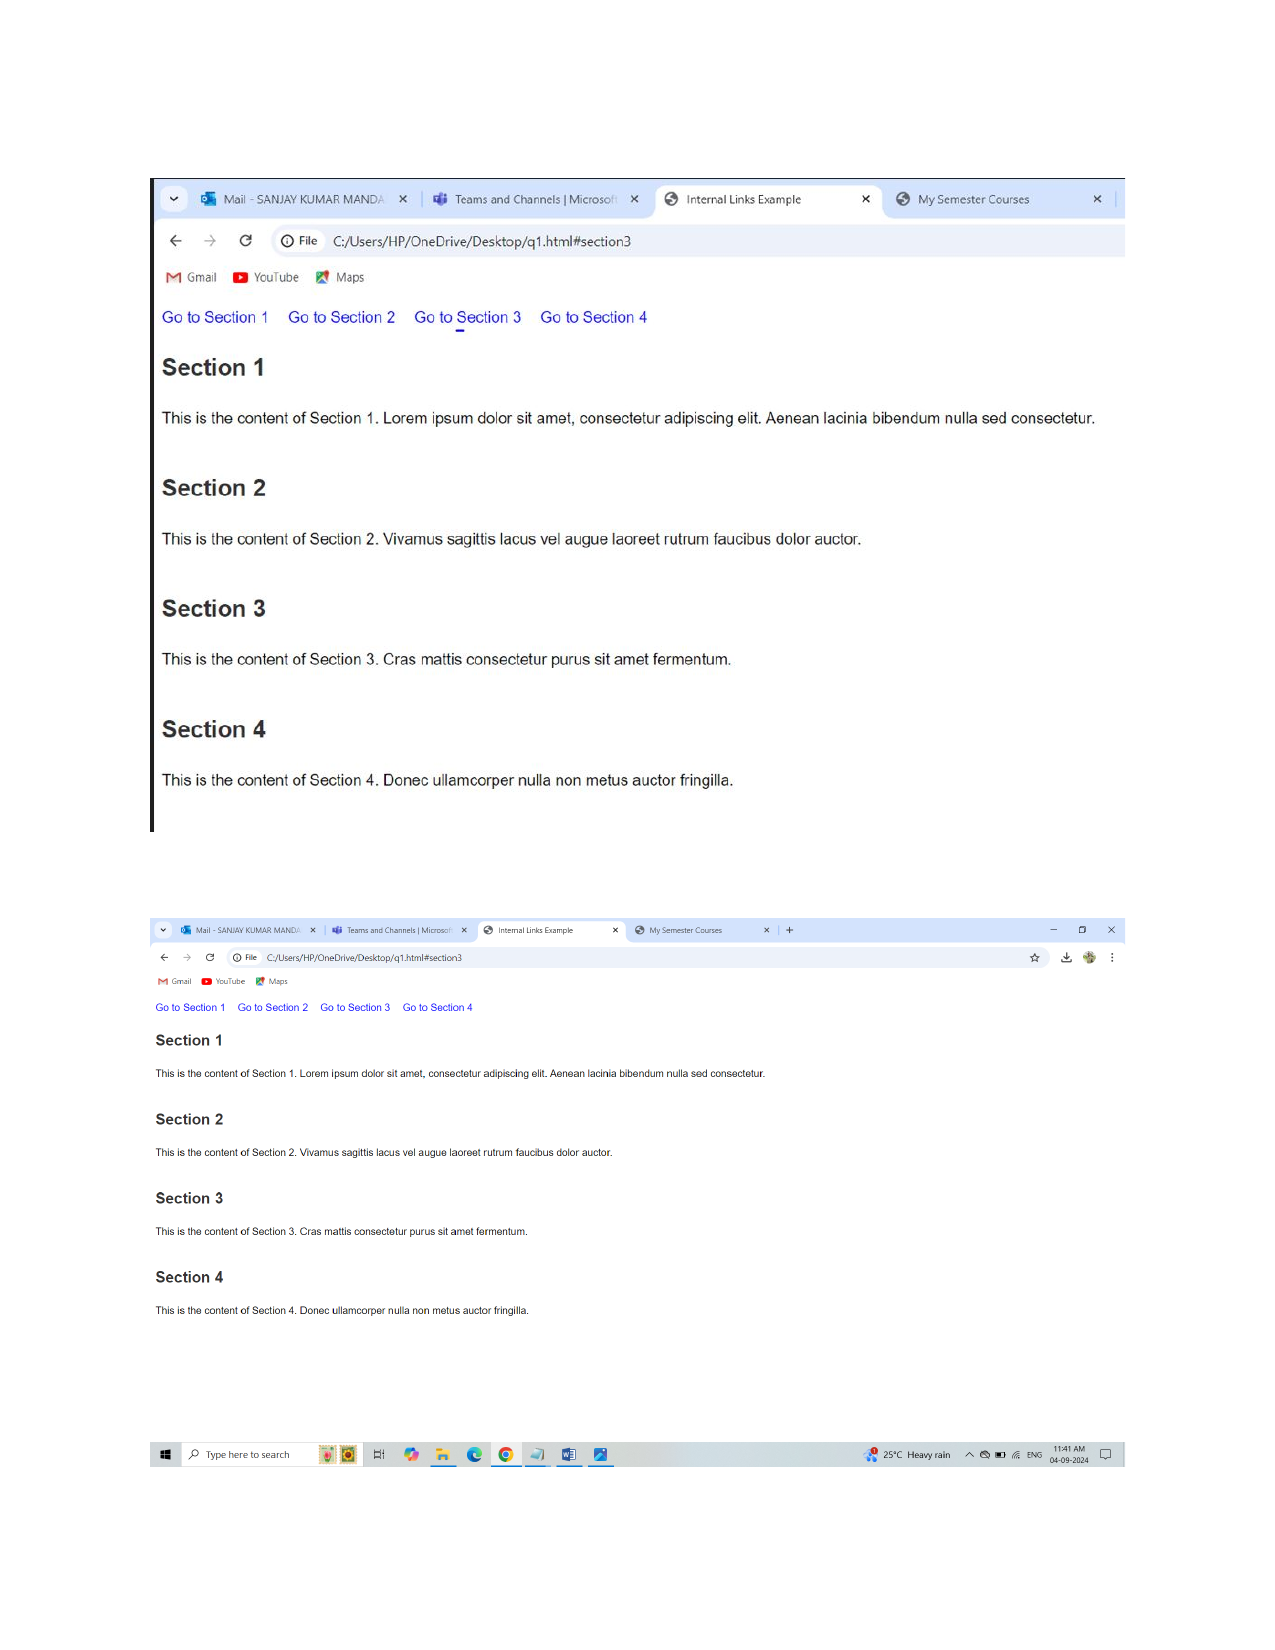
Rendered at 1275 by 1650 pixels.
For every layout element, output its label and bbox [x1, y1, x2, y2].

picture [150, 178, 1125, 832]
picture [150, 918, 1125, 1467]
